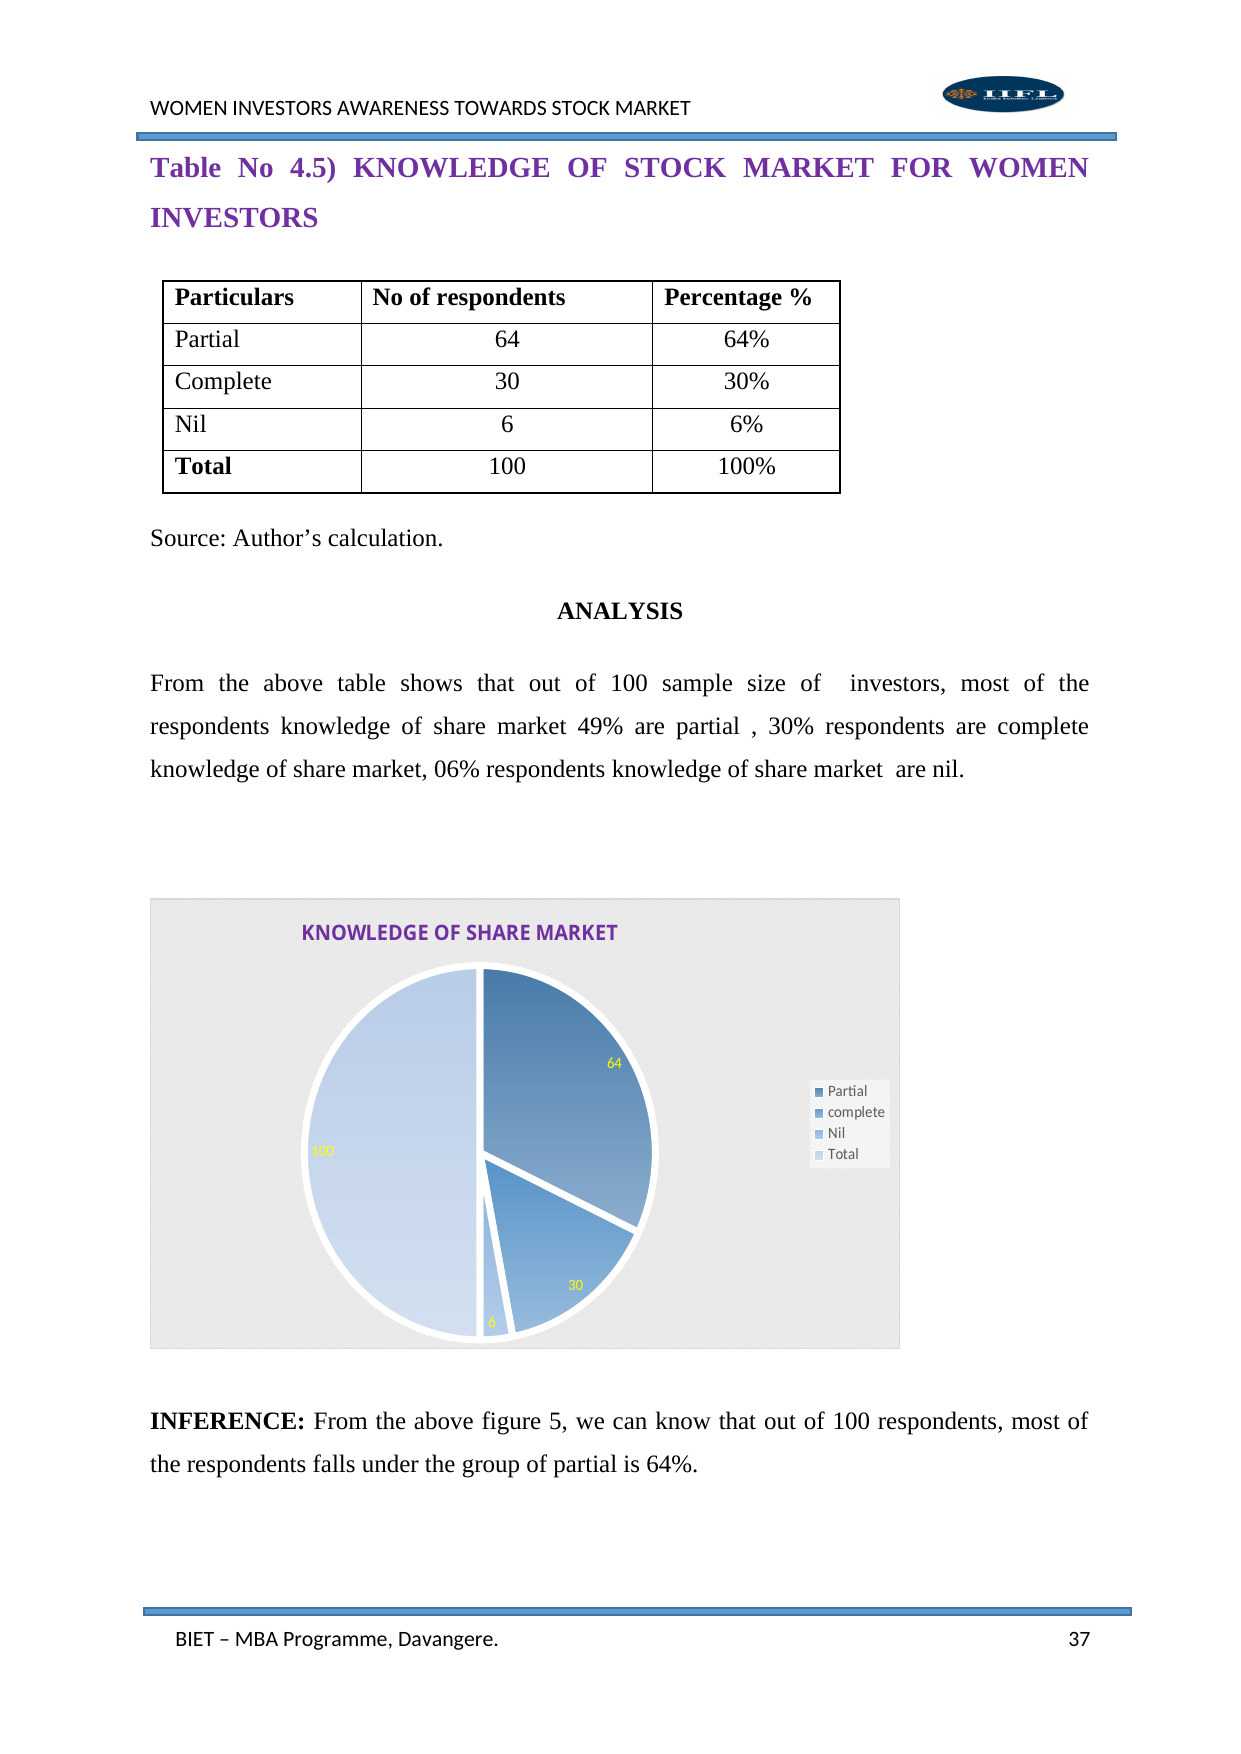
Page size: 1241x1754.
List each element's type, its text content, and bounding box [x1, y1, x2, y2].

table_header Percentage % [653, 282, 839, 323]
table_cell Complete [164, 366, 361, 408]
table_cell 64% [653, 324, 839, 365]
table_cell 64 [362, 324, 652, 365]
table_cell 6% [653, 409, 839, 450]
table_cell 100% [653, 451, 839, 492]
table_cell 6 [362, 409, 652, 450]
table_cell 30 [362, 366, 652, 408]
table_cell 30% [653, 366, 839, 408]
table_cell Total [164, 451, 361, 492]
table_cell Nil [164, 409, 361, 450]
text Source: Author’s calculation. [150, 523, 1090, 552]
text INFERENCE: From the above figure 5, we can know that out of 100 respondents, most of the respondents falls under the group of partial is 64%. [150, 1406, 1090, 1478]
text From the above table shows that out of 100 sample size of investors, most of the respondents knowledge of share market 49% are partial , 30% respondents are complete knowledge of share market, 06% respondents knowledge of share market are nil. [150, 668, 1090, 783]
picture [933, 75, 1073, 115]
text ANALYSIS [150, 596, 1090, 624]
table_cell 100 [362, 451, 652, 492]
table_cell Partial [164, 324, 361, 365]
table_header No of respondents [362, 282, 652, 323]
text Table No 4.5) KNOWLEDGE OF STOCK MARKET FOR WOMEN INVESTORS [150, 150, 1090, 234]
table_header Particulars [164, 282, 361, 323]
